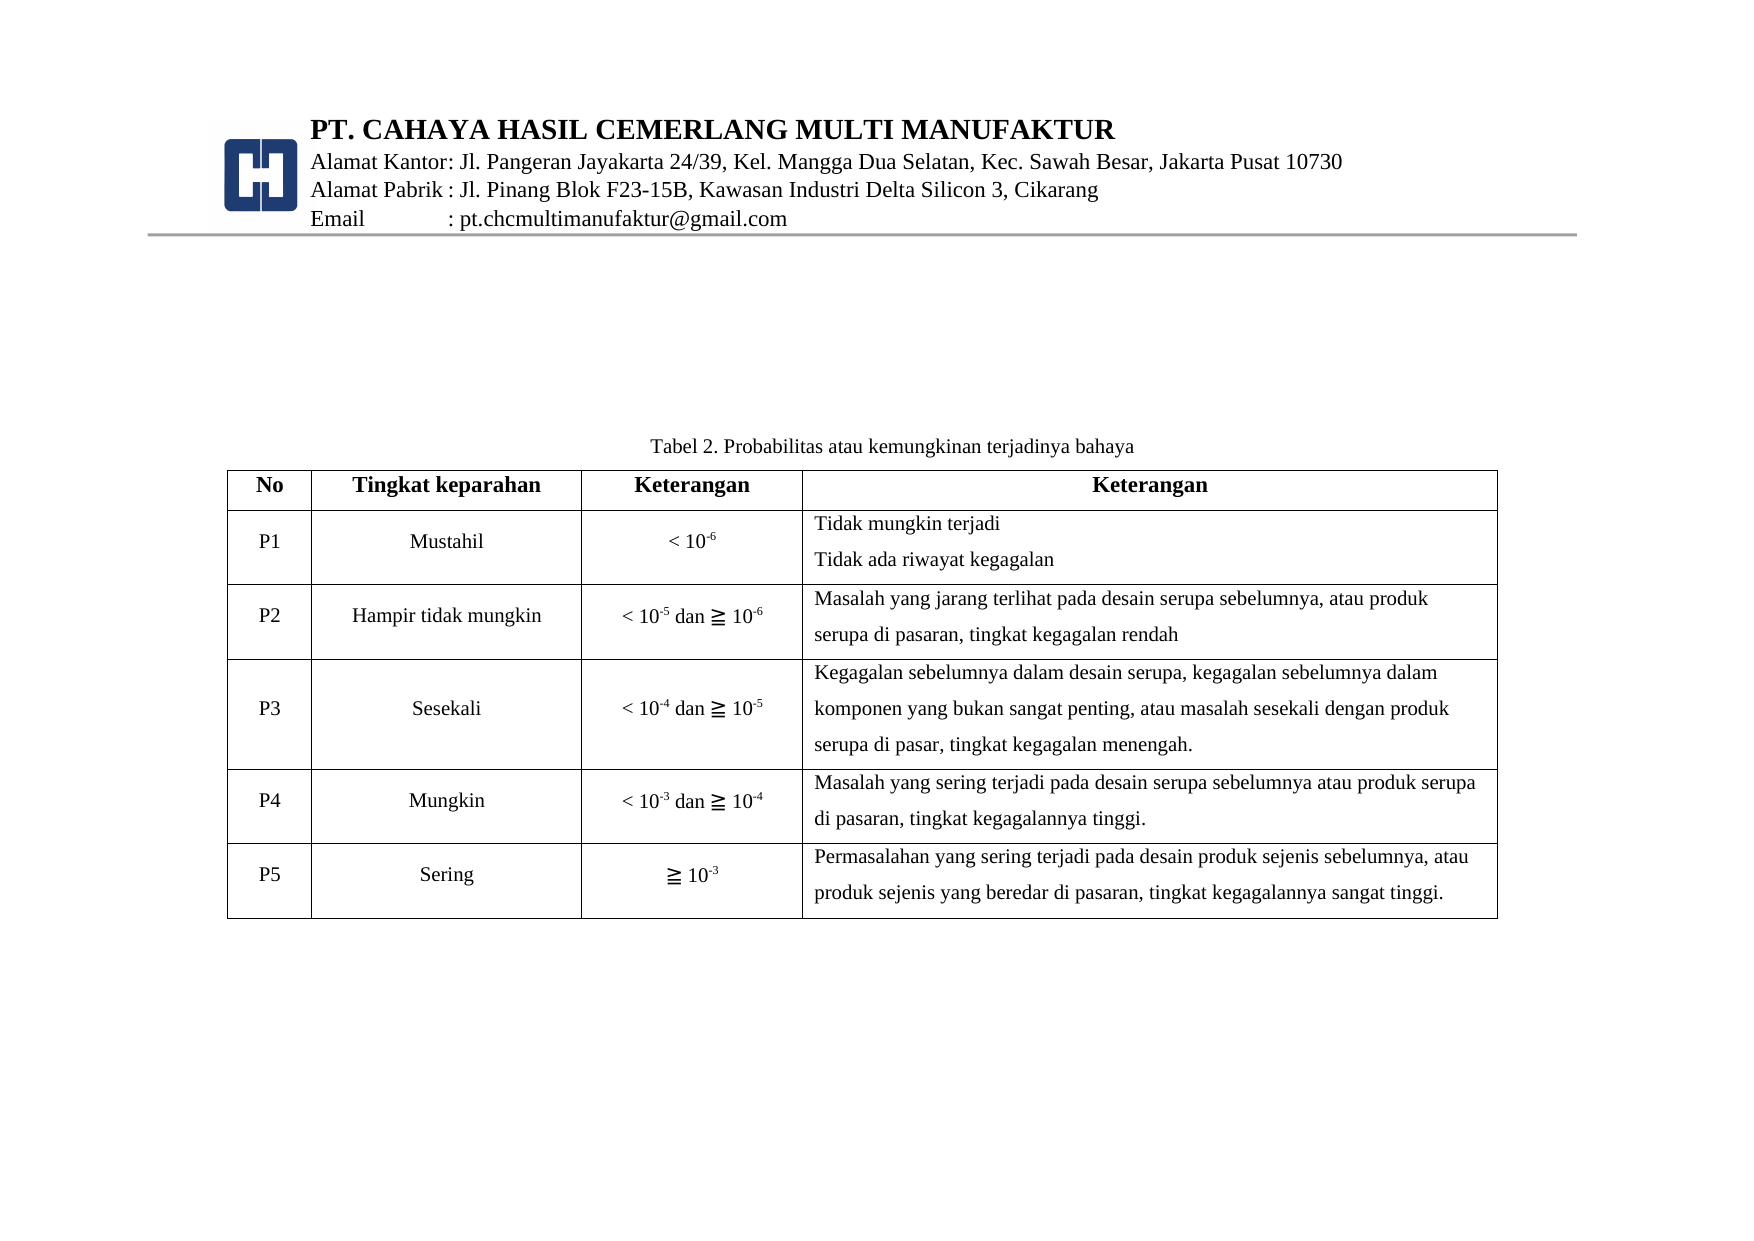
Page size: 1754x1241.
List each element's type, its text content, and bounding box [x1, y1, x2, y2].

table_cell < 10-6 [582, 511, 802, 584]
table_cell Mustahil [312, 511, 581, 584]
table_cell ≧ 10-3 [582, 844, 802, 917]
table_cell Hampir tidak mungkin [312, 585, 581, 659]
picture [205, 118, 318, 230]
table_cell Kegagalan sebelumnya dalam desain serupa, kegagalan sebelumnya dalam komponen yang bukan sangat penting, atau masalah sesekali dengan produk serupa di pasar, tingkat kegagalan menengah. [803, 660, 1497, 769]
table_cell P2 [228, 585, 311, 659]
table_header Keterangan [803, 471, 1497, 510]
table_cell P5 [228, 844, 311, 917]
table_cell P3 [228, 660, 311, 769]
table_cell Masalah yang jarang terlihat pada desain serupa sebelumnya, atau produk serupa di pasaran, tingkat kegagalan rendah [803, 585, 1497, 659]
table_cell < 10-3 dan ≧ 10-4 [582, 770, 802, 843]
table_cell Sesekali [312, 660, 581, 769]
table_header No [228, 471, 311, 510]
table_cell Permasalahan yang sering terjadi pada desain produk sejenis sebelumnya, atau produk sejenis yang beredar di pasaran, tingkat kegagalannya sangat tinggi. [803, 844, 1497, 917]
table_header Tingkat keparahan [312, 471, 581, 510]
table_cell < 10-4 dan ≧ 10-5 [582, 660, 802, 769]
table_cell Masalah yang sering terjadi pada desain serupa sebelumnya atau produk serupa di pasaran, tingkat kegagalannya tinggi. [803, 770, 1497, 843]
table_header Keterangan [582, 471, 802, 510]
table_cell Sering [312, 844, 581, 917]
table_cell P4 [228, 770, 311, 843]
table_cell Tidak mungkin terjadi Tidak ada riwayat kegagalan [803, 511, 1497, 584]
table_cell < 10-5 dan ≧ 10-6 [582, 585, 802, 659]
table_cell P1 [228, 511, 311, 584]
table_cell Mungkin [312, 770, 581, 843]
text Tabel 2. Probabilitas atau kemungkinan terjadinya bahaya [223, 433, 1562, 458]
